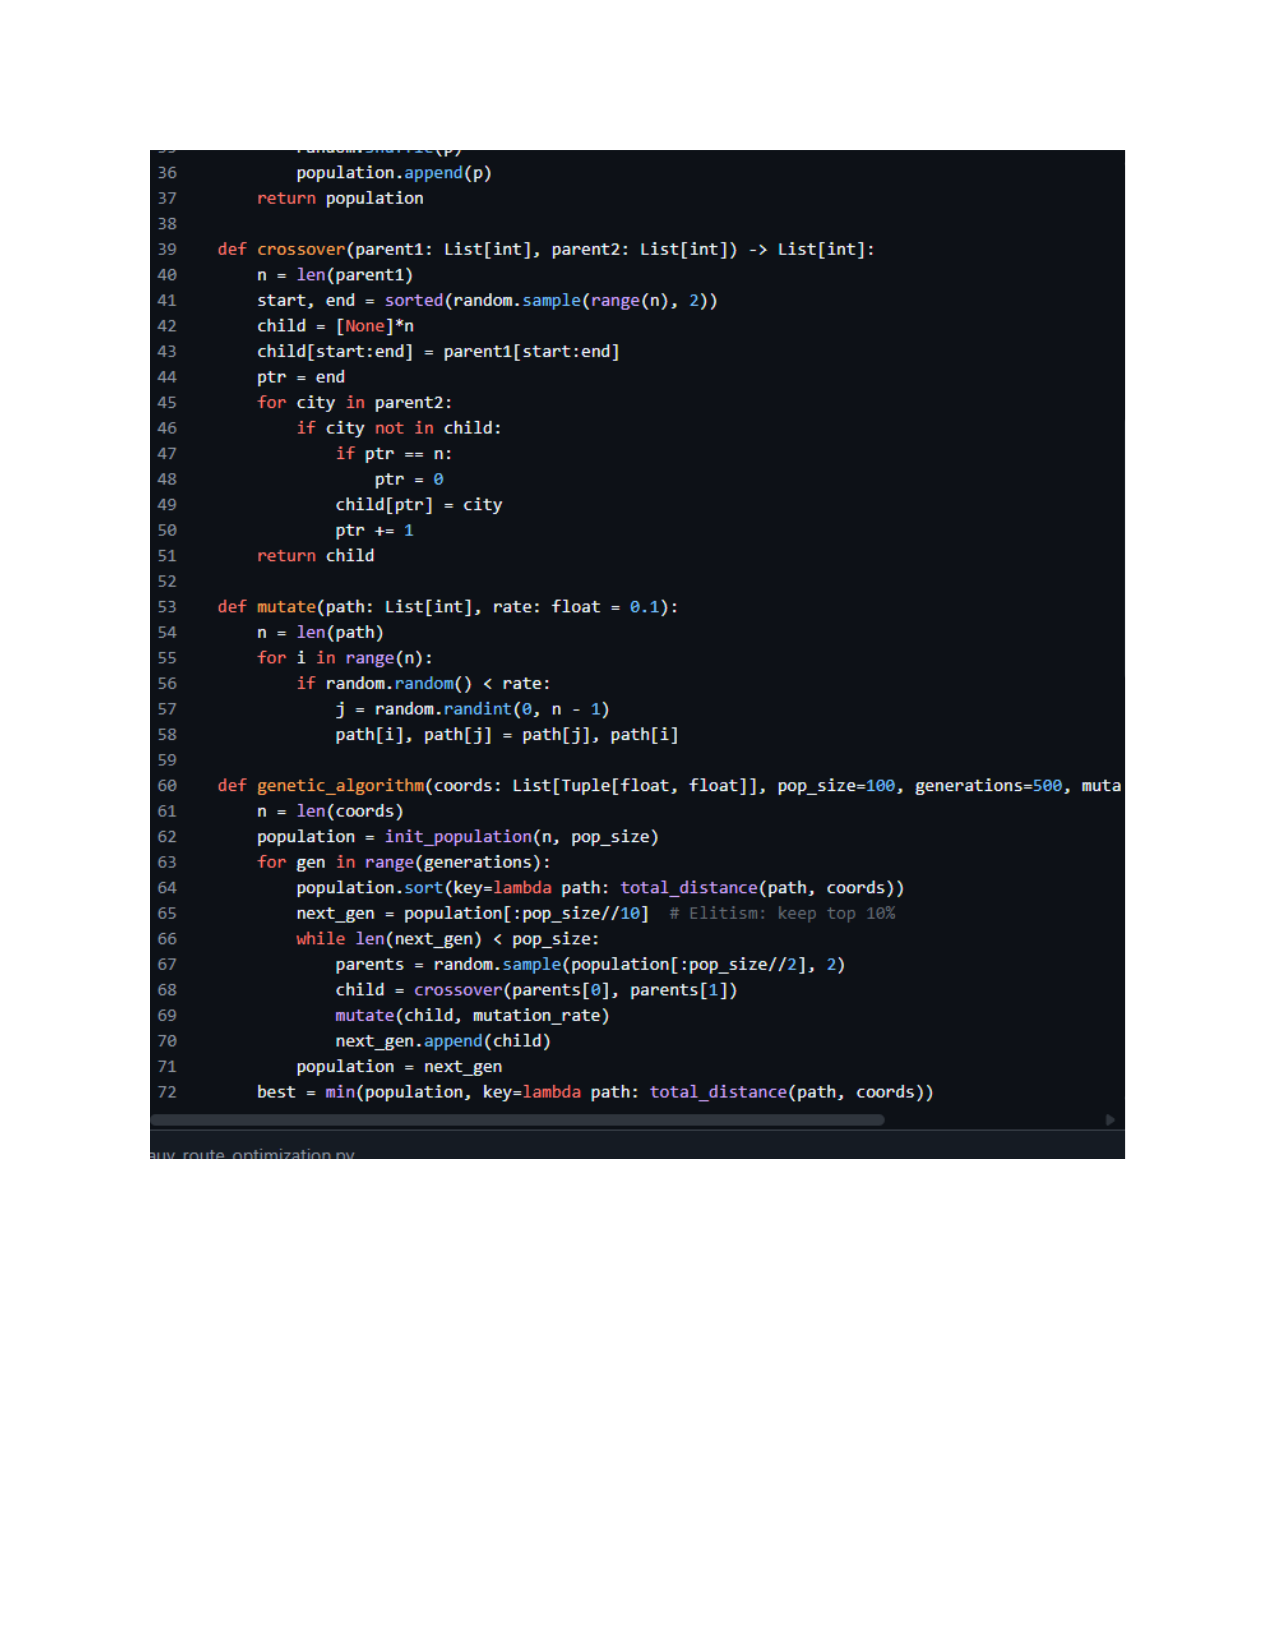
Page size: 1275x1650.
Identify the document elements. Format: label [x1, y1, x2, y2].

picture [150, 150, 1125, 1159]
